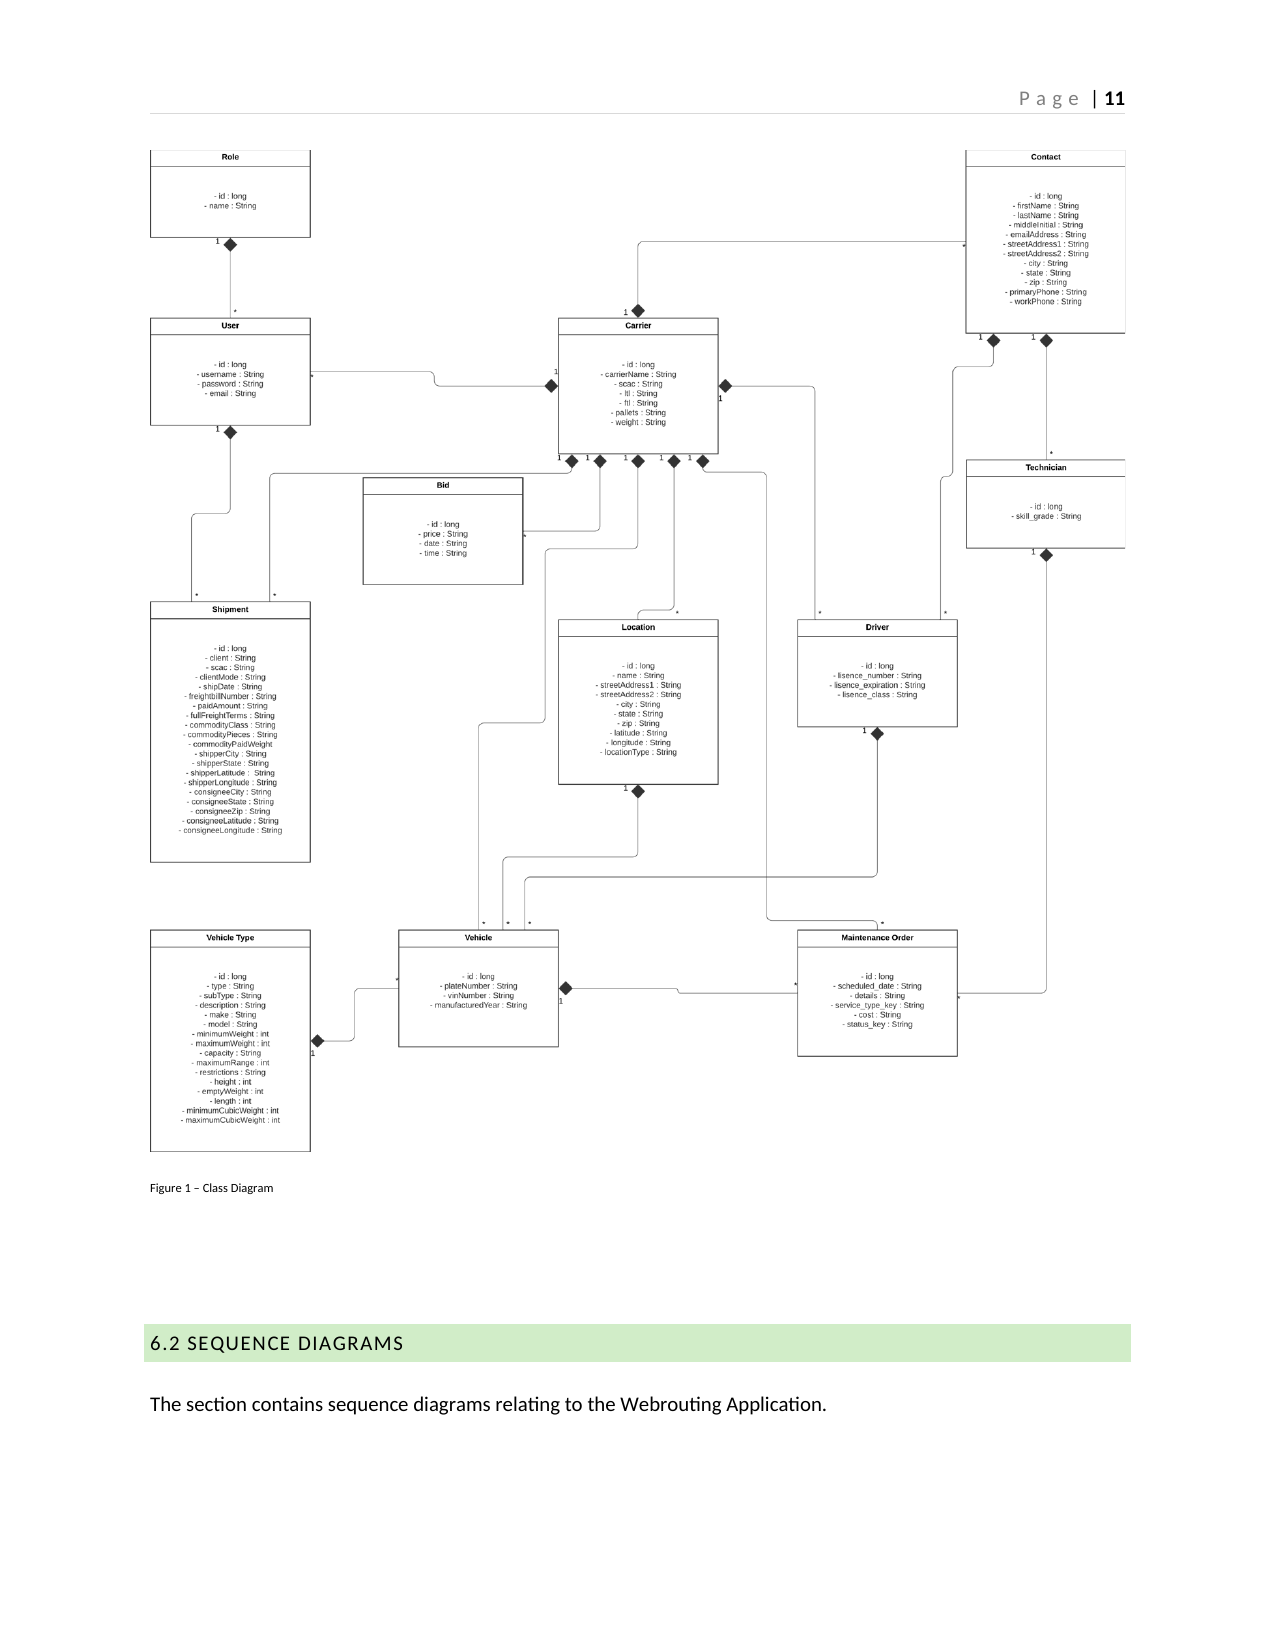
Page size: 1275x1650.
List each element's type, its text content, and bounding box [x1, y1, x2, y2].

text The section contains sequence diagrams relating to the Webrouting Application. [150, 1391, 1125, 1417]
text Figure 1 – Class Diagram [150, 1181, 1125, 1196]
picture [150, 150, 1125, 1152]
subtitle 6.2 Sequence Diagrams [150, 1330, 1125, 1356]
